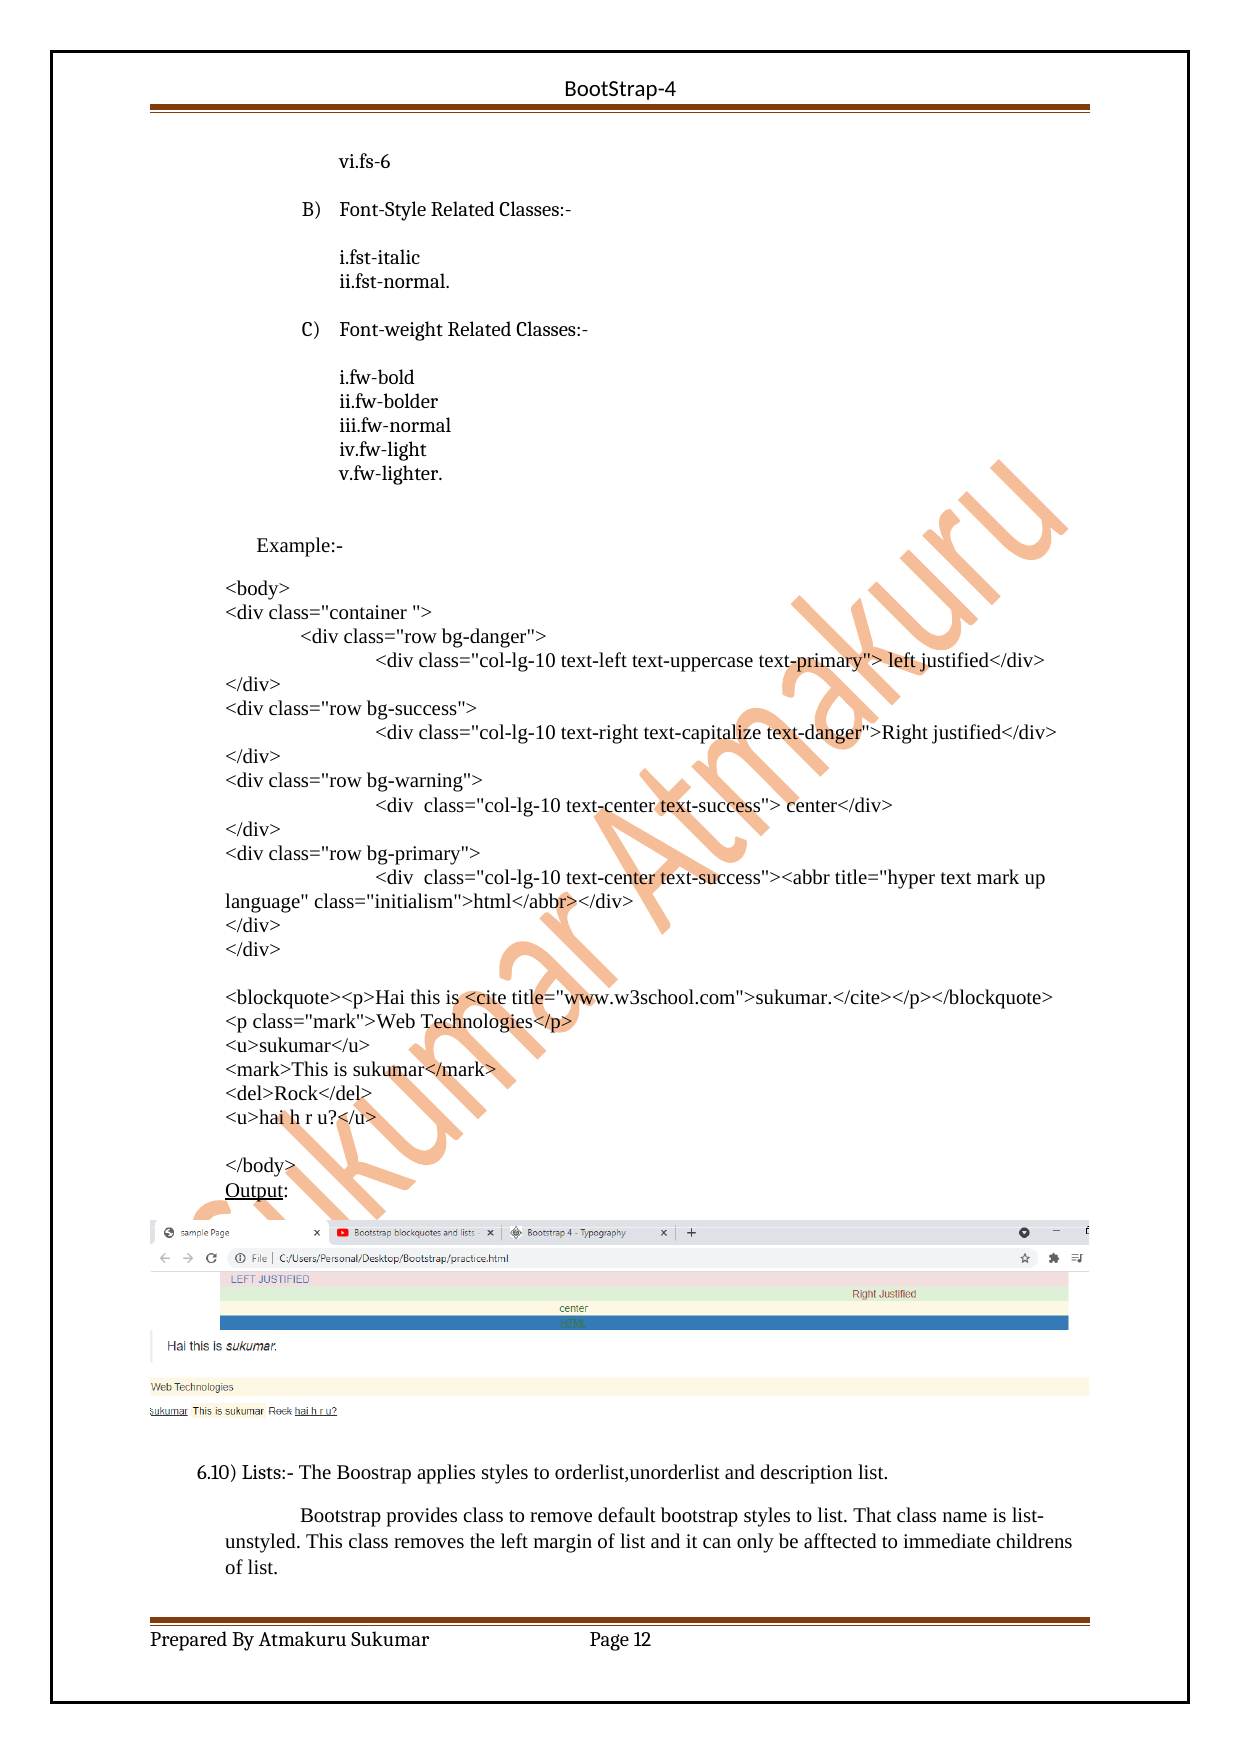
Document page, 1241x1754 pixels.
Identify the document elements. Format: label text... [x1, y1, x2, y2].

text <div class="row bg-primary"> [225, 841, 1090, 865]
list iv.fw-light [339, 437, 1090, 461]
list iii.fw-normal [339, 413, 1090, 437]
picture [150, 1220, 1090, 1441]
text </body> [225, 1153, 1090, 1177]
text <mark>This is sukumar</mark> [225, 1057, 1090, 1081]
text <div class="col-lg-10 text-right text-capitalize text-danger">Right justified</div> [225, 720, 1090, 744]
text <div class="col-lg-10 text-left text-uppercase text-primary"> left justified</div> [225, 648, 1090, 672]
text <div class="row bg-danger"> [225, 624, 1090, 648]
text </div> [225, 817, 1090, 841]
text </div> [225, 672, 1090, 696]
list i.fst-italic [339, 246, 1090, 270]
text <u>hai h r u?</u> [225, 1105, 1090, 1129]
list Font-weight Related Classes:- [302, 318, 1090, 342]
text Bootstrap provides class to remove default bootstrap styles to list. That class name is list-unstyled. This class removes the left margin of list and it can only be afftected to immediate childrens of list. [225, 1503, 1090, 1579]
text <p class="mark">Web Technologies</p> [225, 1009, 1090, 1033]
text </div> [225, 744, 1090, 768]
text <u>sukumar</u> [225, 1033, 1090, 1057]
list Font-Style Related Classes:- [302, 198, 1090, 222]
text <body> [225, 576, 1090, 600]
text vi.fs-6 [339, 150, 1090, 174]
text Output: [225, 1177, 1090, 1202]
list ii.fw-bolder [339, 389, 1090, 413]
text <div class="row bg-warning"> [225, 768, 1090, 792]
list i.fw-bold [339, 366, 1090, 389]
text <div class="col-lg-10 text-center text-success"> center</div> [225, 792, 1090, 817]
text <div class="container "> [225, 600, 1090, 624]
text </div> [225, 937, 1090, 961]
text 6.10) Lists:- The Boostrap applies styles to orderlist,unorderlist and description list. [150, 1460, 1090, 1484]
text <div class="row bg-success"> [225, 696, 1090, 720]
text <blockquote><p>Hai this is <cite title="www.w3school.com">sukumar.</cite></p></blockquote> [225, 985, 1090, 1009]
text <del>Rock</del> [225, 1081, 1090, 1105]
text </div> [225, 913, 1090, 937]
list v.fw-lighter. [339, 461, 1090, 485]
text <div class="col-lg-10 text-center text-success"><abbr title="hyper text mark up language" class="initialism">html</abbr></div> [225, 865, 1090, 913]
text Example:- [150, 533, 1090, 557]
list ii.fst-normal. [339, 270, 1090, 294]
